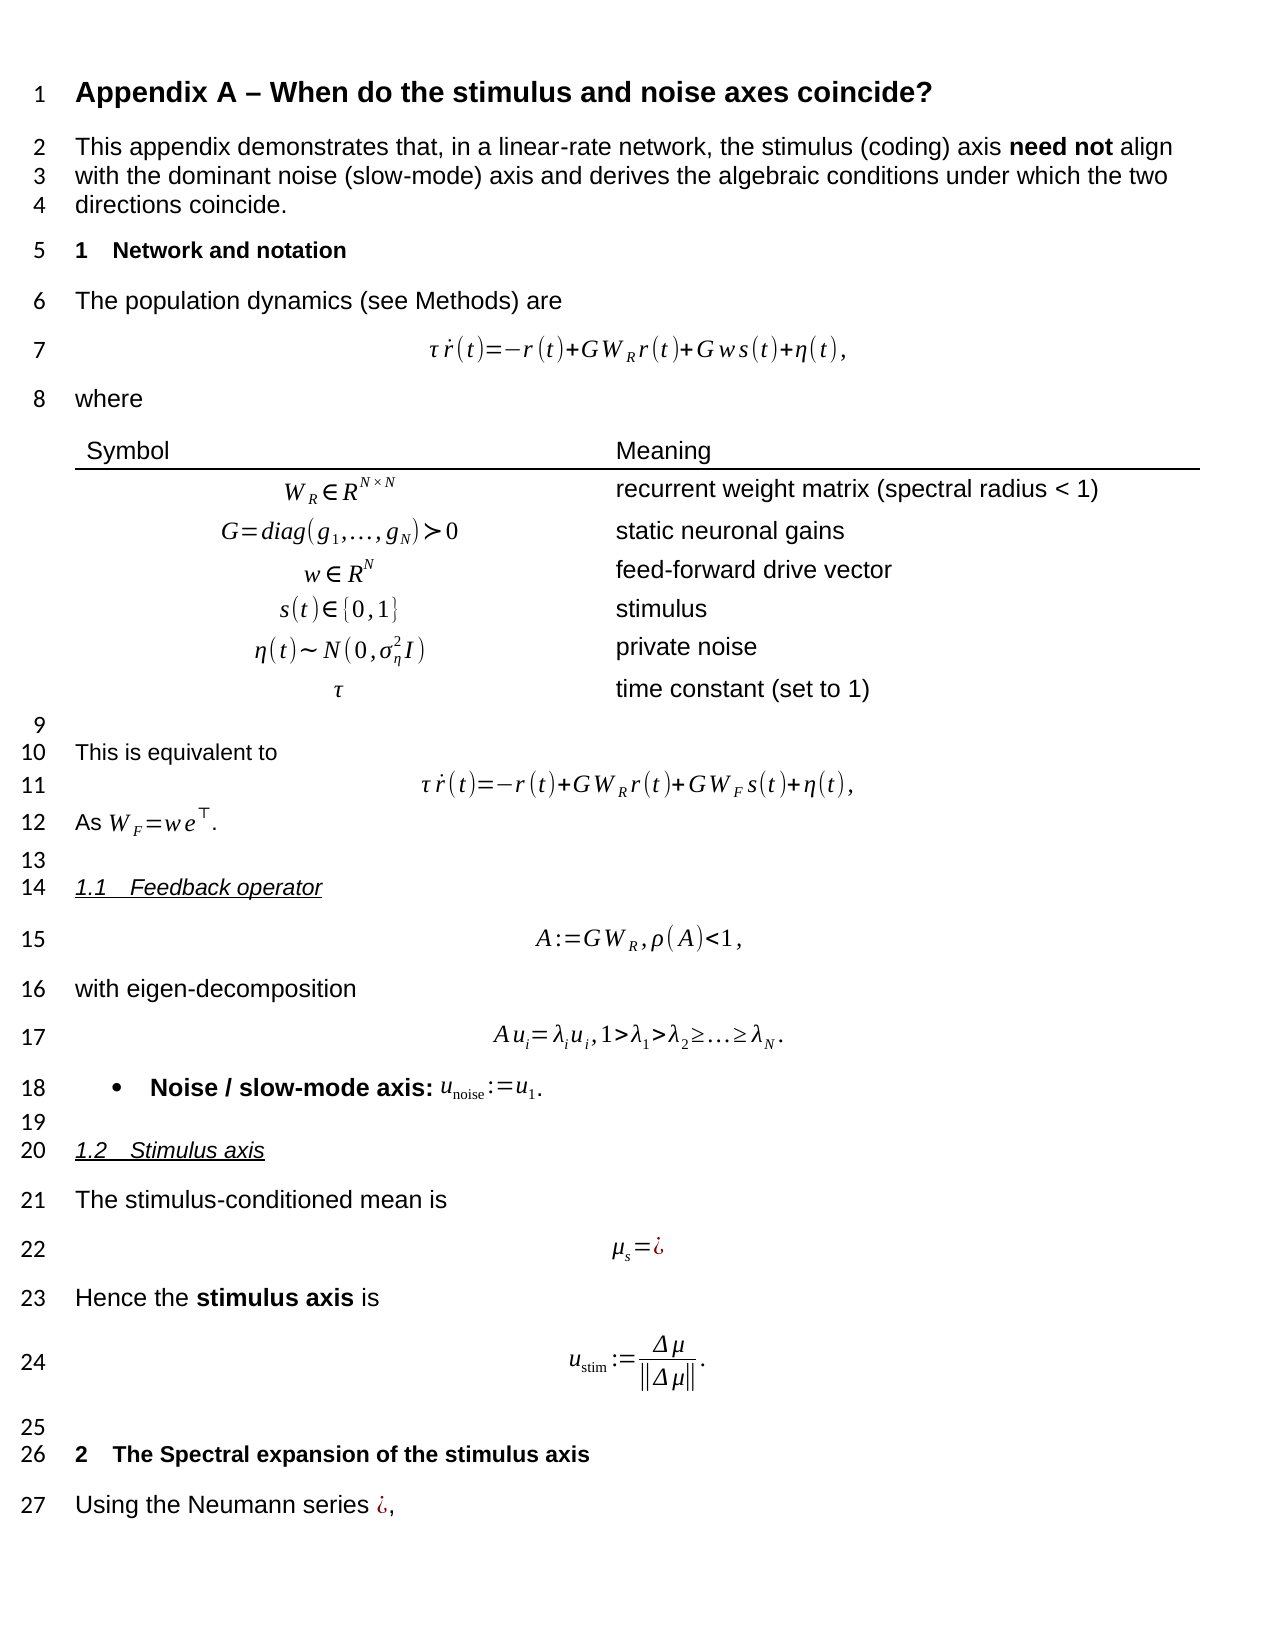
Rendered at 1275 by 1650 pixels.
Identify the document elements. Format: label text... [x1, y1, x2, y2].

text This is equivalent to [75, 739, 1200, 765]
text This appendix demonstrates that, in a linear‑rate network, the stimulus (coding) axis need not align with the dominant noise (slow‑mode) axis and derives the algebraic conditions under which the two directions coincide. [75, 132, 1200, 218]
subtitle 1.2 Stimulus axis [75, 1137, 1200, 1163]
table_cell time constant (set to 1) [604, 671, 1200, 709]
table_cell [75, 470, 604, 512]
subtitle Appendix A – When do the stimulus and noise axes coincide? [75, 75, 1200, 108]
text The stimulus‑conditioned mean is [75, 1186, 1200, 1214]
text As . [75, 805, 1200, 840]
table_cell feed‑forward drive vector [604, 552, 1200, 590]
subtitle 2 The Spectral expansion of the stimulus axis [75, 1441, 1200, 1468]
table_cell [75, 552, 604, 590]
table_header Meaning [604, 432, 1200, 468]
text Using the Neumann series , [75, 1490, 1200, 1519]
list Noise / slow‑mode axis: . [112, 1071, 1200, 1103]
table_header Symbol [75, 432, 604, 468]
table_cell stimulus [604, 590, 1200, 628]
table_cell private noise [604, 628, 1200, 671]
table_cell [75, 590, 604, 628]
text with eigen-decomposition [75, 974, 1200, 1002]
text where [75, 384, 1200, 413]
table_cell [75, 628, 604, 671]
text Hence the stimulus axis is [75, 1283, 1200, 1312]
subtitle 1.1 Feedback operator [75, 874, 1200, 900]
subtitle 1 Network and notation [75, 237, 1200, 264]
table_cell [75, 671, 604, 709]
text The population dynamics (see Methods) are [75, 286, 1200, 315]
table_cell recurrent weight matrix (spectral radius < 1) [604, 470, 1200, 512]
table_cell static neuronal gains [604, 512, 1200, 552]
table_cell [75, 512, 604, 552]
